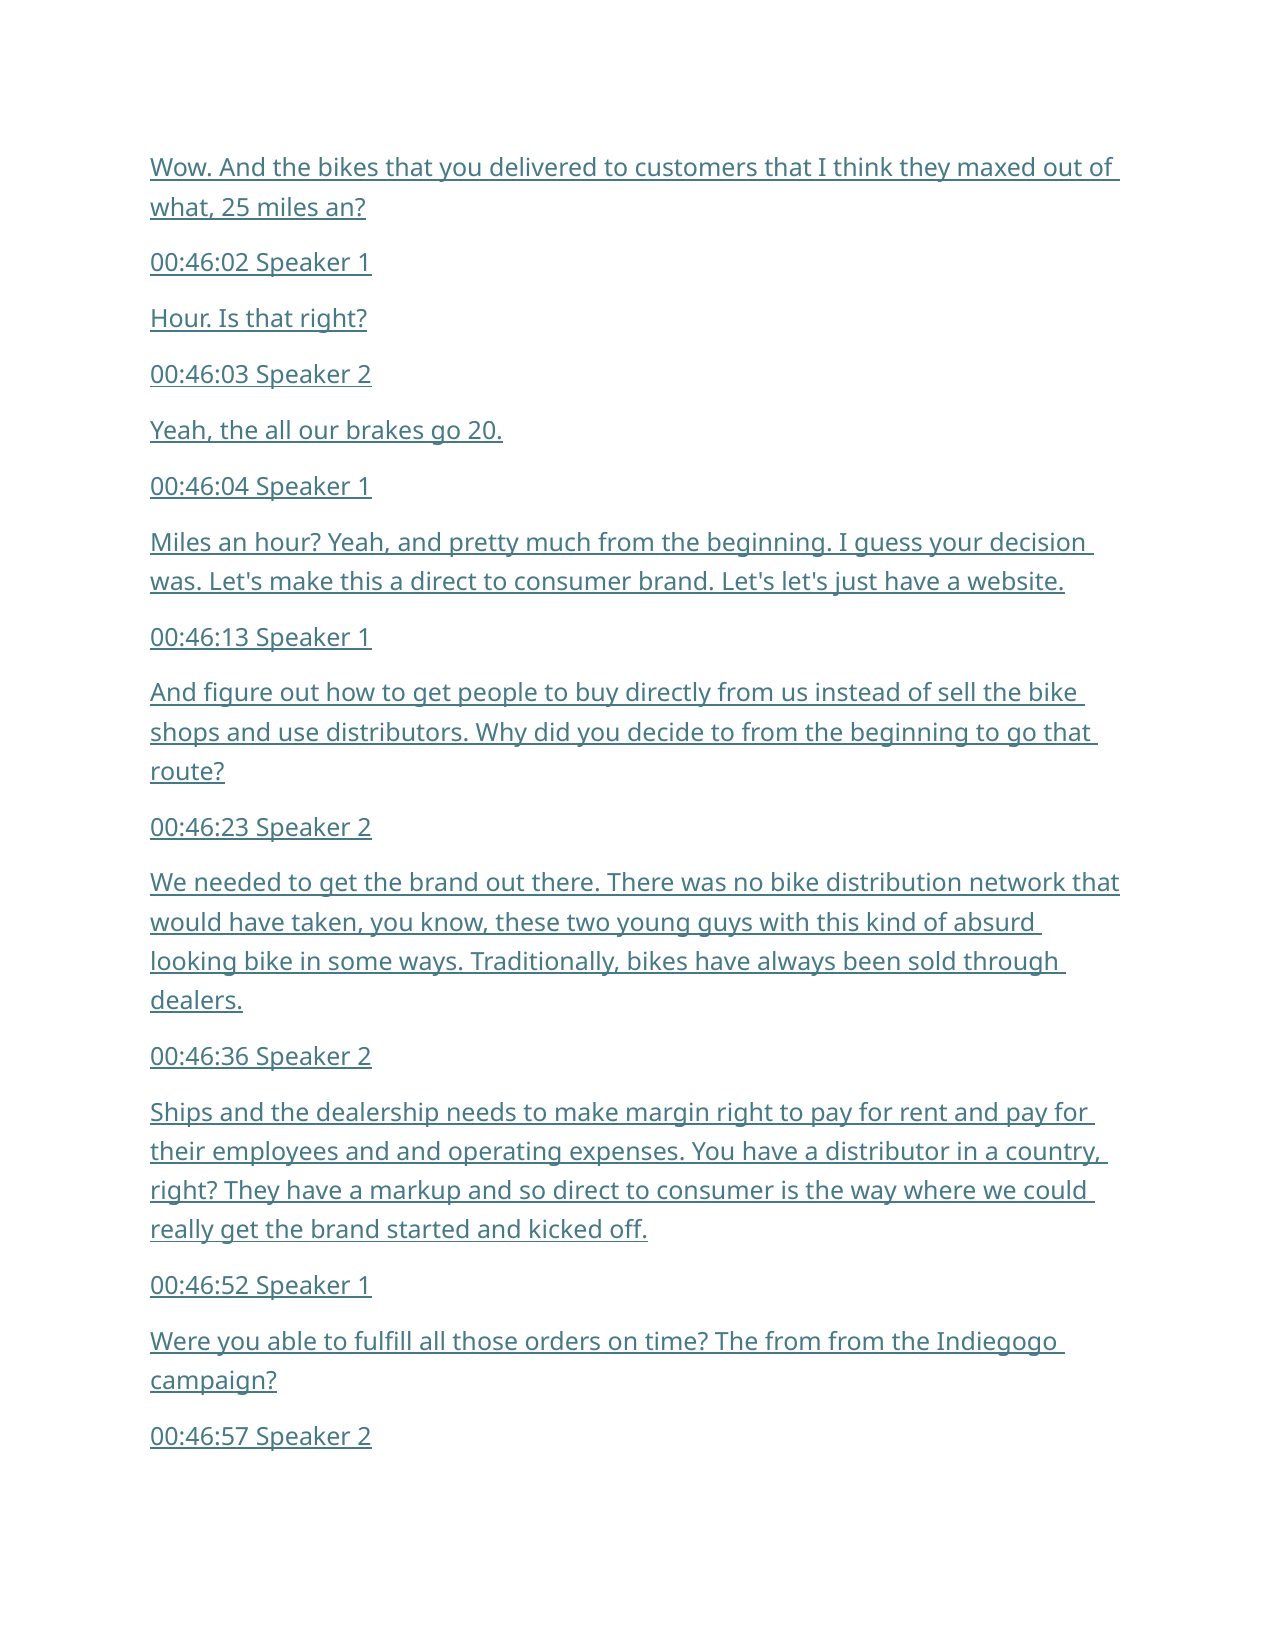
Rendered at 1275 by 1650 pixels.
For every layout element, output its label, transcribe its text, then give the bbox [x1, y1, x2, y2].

text 00:46:23 Speaker 2 [150, 809, 1125, 843]
text 00:46:13 Speaker 1 [150, 619, 1125, 653]
text 00:46:04 Speaker 1 [150, 468, 1125, 502]
text 00:46:03 Speaker 2 [150, 357, 1125, 391]
text And figure out how to get people to buy directly from us instead of sell the bike shops and use distributors. Why did you decide to from the beginning to go that route? [150, 675, 1125, 787]
text Yeah, the all our brakes go 20. [150, 412, 1125, 447]
text 00:46:52 Speaker 1 [150, 1267, 1125, 1302]
text 00:46:36 Speaker 2 [150, 1038, 1125, 1072]
text Wow. And the bikes that you delivered to customers that I think they maxed out of what, 25 miles an? [150, 150, 1125, 223]
text We needed to get the brand out there. There was no bike distribution network that would have taken, you know, these two young guys with this kind of absurd looking bike in some ways. Traditionally, bikes have always been sold through dealers. [150, 865, 1125, 1017]
text Were you able to fulfill all those orders on time? The from from the Indiegogo campaign? [150, 1323, 1125, 1397]
text Ships and the dealership needs to make margin right to pay for rent and pay for their employees and and operating expenses. You have a distributor in a country, right? They have a markup and so direct to consumer is the way where we could really get the brand started and kicked off. [150, 1094, 1125, 1246]
text Miles an hour? Yeah, and pretty much from the beginning. I guess your decision was. Let's make this a direct to consumer brand. Let's let's just have a website. [150, 524, 1125, 597]
text 00:46:02 Speaker 1 [150, 245, 1125, 279]
text Hour. Is that right? [150, 301, 1125, 335]
text 00:46:57 Speaker 2 [150, 1418, 1125, 1452]
